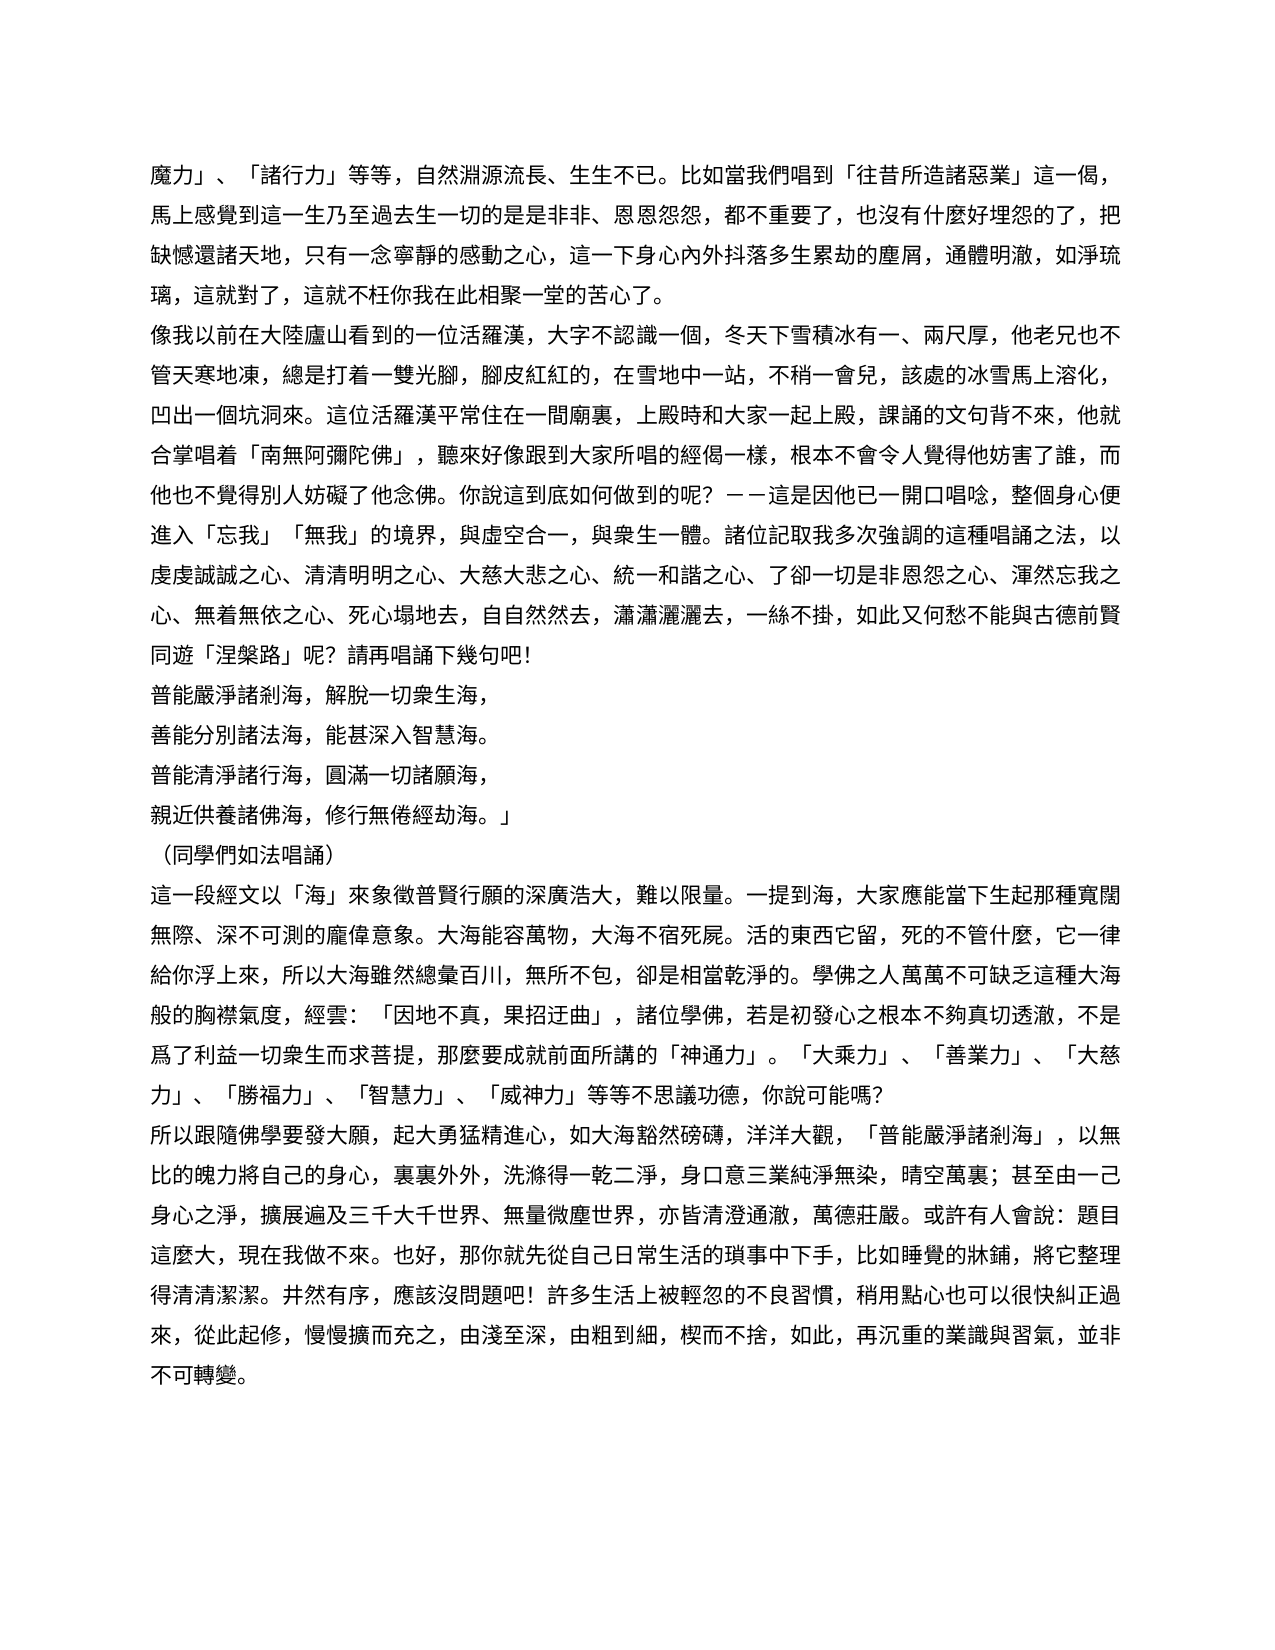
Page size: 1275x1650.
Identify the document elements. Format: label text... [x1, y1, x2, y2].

text 這一段經文以「海」來象徵普賢行願的深廣浩大，難以限量。一提到海，大家應能當下生起那種寬闊無際、深不可測的龐偉意象。大海能容萬物，大海不宿死屍。活的東西它留，死的不管什麼，它一律給你浮上來，所以大海雖然總彙百川，無所不包，卻是相當乾淨的。學佛之人萬萬不可缺乏這種大海般的胸襟氣度，經雲：「因地不真，果招迂曲」，諸位學佛，若是初發心之根本不夠真切透澈，不是爲了利益一切衆生而求菩提，那麼要成就前面所講的「神通力」。「大乘力」、「善業力」、「大慈力」、「勝福力」、「智慧力」、「威神力」等等不思議功德，你說可能嗎？ [150, 870, 1125, 1110]
text 善能分別諸法海，能甚深入智慧海。 [150, 710, 1125, 750]
text 所以跟隨佛學要發大願，起大勇猛精進心，如大海豁然磅礴，洋洋大觀，「普能嚴淨諸剎海」，以無比的魄力將自己的身心，裏裏外外，洗滌得一乾二淨，身口意三業純淨無染，晴空萬裏；甚至由一己身心之淨，擴展遍及三千大千世界、無量微塵世界，亦皆清澄通澈，萬德莊嚴。或許有人會說：題目這麼大，現在我做不來。也好，那你就先從自己日常生活的瑣事中下手，比如睡覺的牀鋪，將它整理得清清潔潔。井然有序，應該沒問題吧！許多生活上被輕忽的不良習慣，稍用點心也可以很快糾正過來，從此起修，慢慢擴而充之，由淺至深，由粗到細，楔而不捨，如此，再沉重的業識與習氣，並非不可轉變。 [150, 1110, 1125, 1390]
text （同學們如法唱誦） [150, 830, 1125, 870]
text 普能嚴淨諸剎海，解脫一切衆生海， [150, 670, 1125, 710]
text 親近供養諸佛海，修行無倦經劫海。」 [150, 790, 1125, 830]
text 普能清淨諸行海，圓滿一切諸願海， [150, 750, 1125, 790]
text 像我以前在大陸廬山看到的一位活羅漢，大字不認識一個，冬天下雪積冰有一、兩尺厚，他老兄也不管天寒地凍，總是打着一雙光腳，腳皮紅紅的，在雪地中一站，不稍一會兒，該處的冰雪馬上溶化，凹出一個坑洞來。這位活羅漢平常住在一間廟裏，上殿時和大家一起上殿，課誦的文句背不來，他就合掌唱着「南無阿彌陀佛」，聽來好像跟到大家所唱的經偈一樣，根本不會令人覺得他妨害了誰，而他也不覺得別人妨礙了他念佛。你說這到底如何做到的呢？－－這是因他已一開口唱唸，整個身心便進入「忘我」「無我」的境界，與虛空合一，與衆生一體。諸位記取我多次強調的這種唱誦之法，以虔虔誠誠之心、清清明明之心、大慈大悲之心、統一和諧之心、了卻一切是非恩怨之心、渾然忘我之心、無着無依之心、死心塌地去，自自然然去，瀟瀟灑灑去，一絲不掛，如此又何愁不能與古德前賢同遊「涅槃路」呢？請再唱誦下幾句吧！ [150, 310, 1125, 670]
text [150, 150, 1125, 310]
